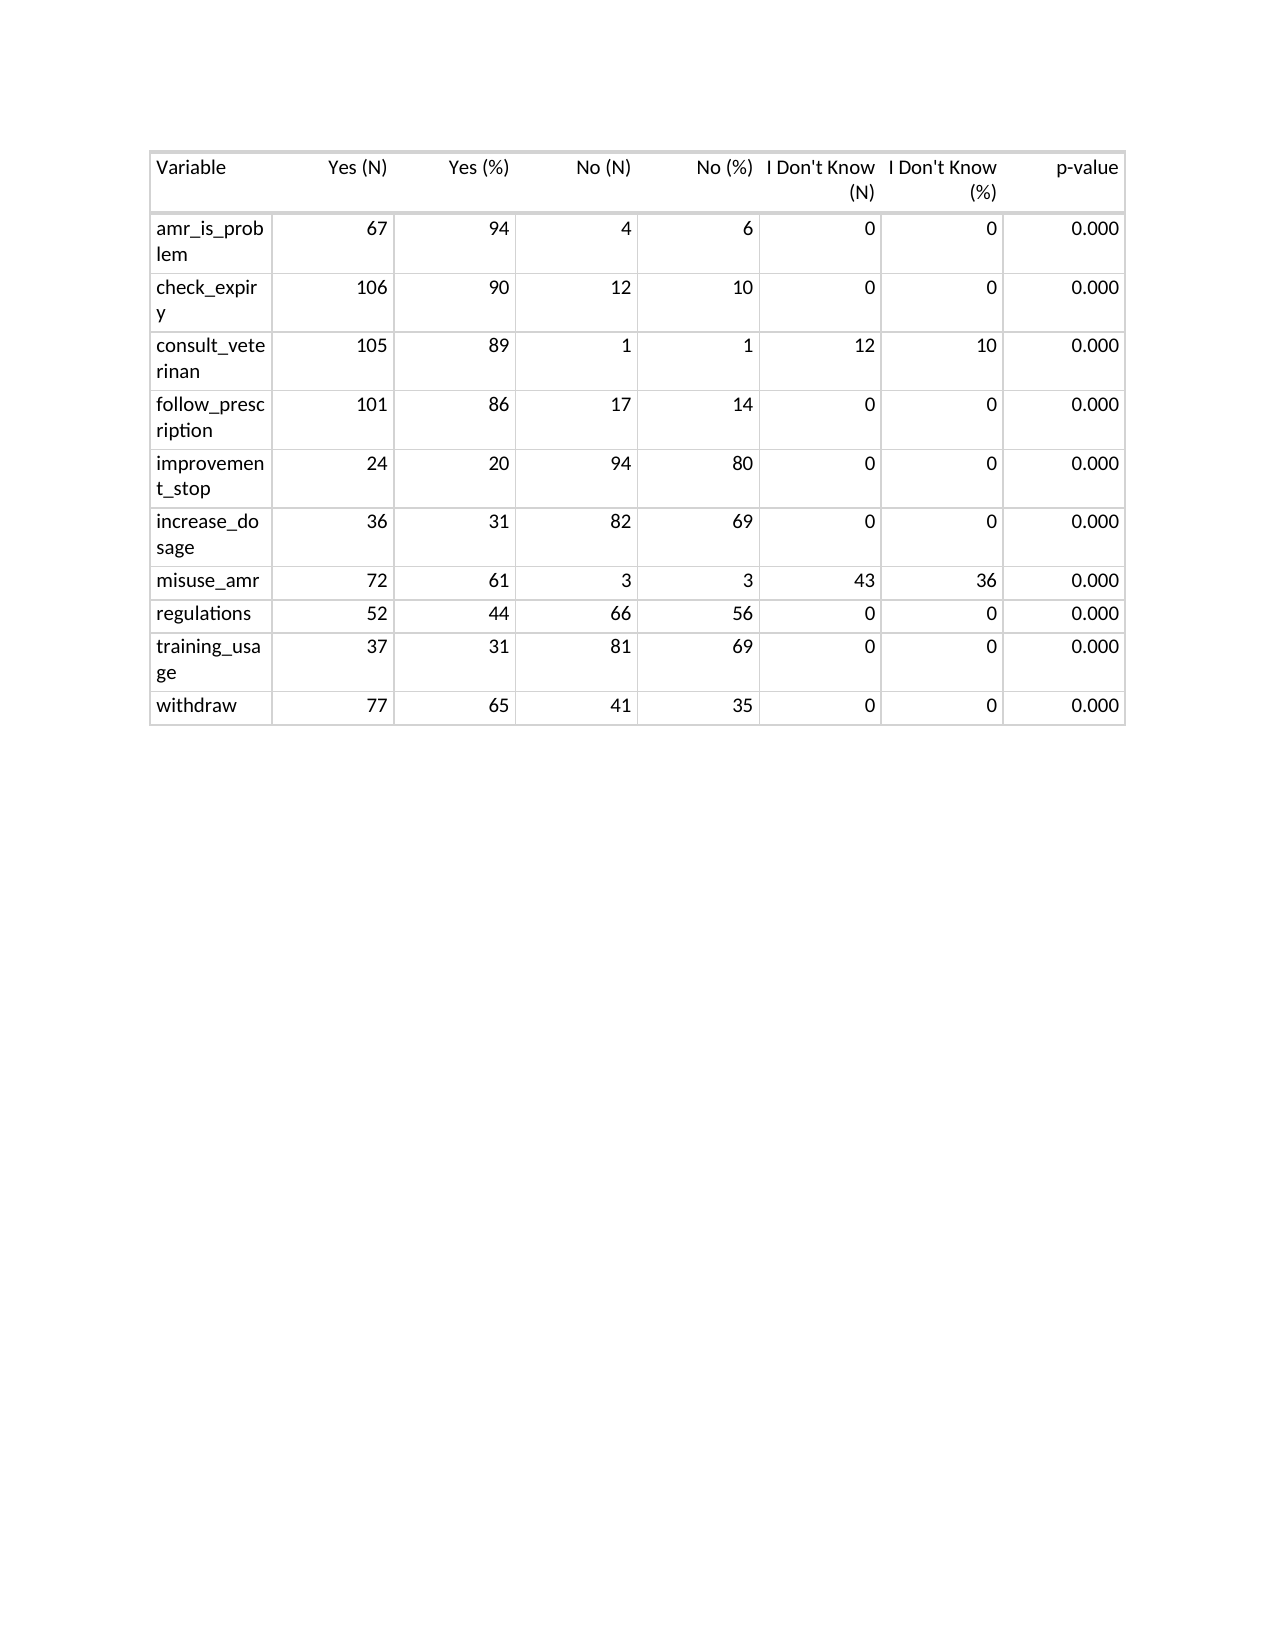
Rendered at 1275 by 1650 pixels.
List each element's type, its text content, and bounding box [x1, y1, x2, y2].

table_cell 12 [516, 274, 637, 331]
table_header p-value [1003, 154, 1124, 211]
table_cell 0 [760, 634, 880, 691]
table_cell 10 [882, 333, 1002, 390]
table_cell 14 [638, 391, 759, 448]
table_cell 0 [760, 391, 880, 448]
table_cell withdraw [151, 692, 271, 724]
table_cell 81 [516, 634, 637, 691]
table_cell 0 [760, 450, 880, 507]
table_cell 0 [882, 215, 1002, 272]
table_cell 80 [638, 450, 759, 507]
table_cell 41 [516, 692, 637, 724]
table_cell 0 [882, 601, 1002, 632]
table_cell 36 [273, 509, 393, 566]
table_cell 86 [395, 391, 515, 448]
table_cell 0 [882, 274, 1002, 331]
table_cell 4 [516, 215, 637, 272]
table_cell 31 [395, 509, 515, 566]
table_cell 0 [882, 450, 1002, 507]
table_cell 72 [273, 567, 393, 599]
table_cell 0.000 [1004, 601, 1124, 632]
table_cell 0.000 [1004, 634, 1124, 691]
table_cell 66 [516, 601, 637, 632]
table_cell 31 [395, 634, 515, 691]
table_cell 0 [760, 601, 880, 632]
table_cell 36 [882, 567, 1002, 599]
table_header Yes (N) [272, 154, 394, 211]
table_cell 69 [638, 509, 759, 566]
table_cell 0.000 [1004, 450, 1124, 507]
table_cell 6 [638, 215, 759, 272]
table_cell 0 [882, 509, 1002, 566]
table_cell 89 [395, 333, 515, 390]
table_cell 0.000 [1004, 692, 1124, 724]
table_cell 61 [395, 567, 515, 599]
table_cell 77 [273, 692, 393, 724]
table_cell 1 [516, 333, 637, 390]
table_cell 0 [882, 692, 1002, 724]
table_cell 0 [882, 391, 1002, 448]
table_cell follow_prescription [151, 391, 271, 448]
table_cell 3 [516, 567, 637, 599]
table_cell 0 [760, 274, 880, 331]
table_cell 94 [516, 450, 637, 507]
table_cell 0.000 [1004, 567, 1124, 599]
table_cell 0.000 [1004, 333, 1124, 390]
table_cell 101 [273, 391, 393, 448]
table_cell 0 [760, 215, 880, 272]
table_cell 56 [638, 601, 759, 632]
table_cell 3 [638, 567, 759, 599]
table_cell 82 [516, 509, 637, 566]
table_cell 0.000 [1004, 509, 1124, 566]
table_cell check_expiry [151, 274, 271, 331]
table_cell 0 [760, 692, 880, 724]
table_cell 24 [273, 450, 393, 507]
table_cell 0.000 [1004, 391, 1124, 448]
table_header I Don't Know (%) [881, 154, 1003, 211]
table_header Yes (%) [394, 154, 516, 211]
table_cell 65 [395, 692, 515, 724]
table_cell 37 [273, 634, 393, 691]
table_cell 105 [273, 333, 393, 390]
table_cell 43 [760, 567, 880, 599]
table_cell 67 [273, 215, 393, 272]
table_cell 0 [882, 634, 1002, 691]
table_header I Don't Know (N) [759, 154, 881, 211]
table_cell regulations [151, 601, 271, 632]
table_cell 69 [638, 634, 759, 691]
table_cell 106 [273, 274, 393, 331]
table_cell 12 [760, 333, 880, 390]
table_cell 10 [638, 274, 759, 331]
table_cell misuse_amr [151, 567, 271, 599]
table_cell consult_veterinan [151, 333, 271, 390]
table_cell 20 [395, 450, 515, 507]
table_cell training_usage [151, 634, 271, 691]
table_cell 0.000 [1004, 215, 1124, 272]
table_header Variable [151, 154, 272, 211]
table_cell 90 [395, 274, 515, 331]
table_cell 35 [638, 692, 759, 724]
table_cell 44 [395, 601, 515, 632]
table_header No (%) [638, 154, 759, 211]
table_cell 1 [638, 333, 759, 390]
table_cell improvement_stop [151, 450, 271, 507]
table_cell 0 [760, 509, 880, 566]
table_cell 17 [516, 391, 637, 448]
table_cell increase_dosage [151, 509, 271, 566]
table_header No (N) [516, 154, 637, 211]
table_cell 94 [395, 215, 515, 272]
table_cell 0.000 [1004, 274, 1124, 331]
table_cell amr_is_problem [151, 215, 271, 272]
table_cell 52 [273, 601, 393, 632]
